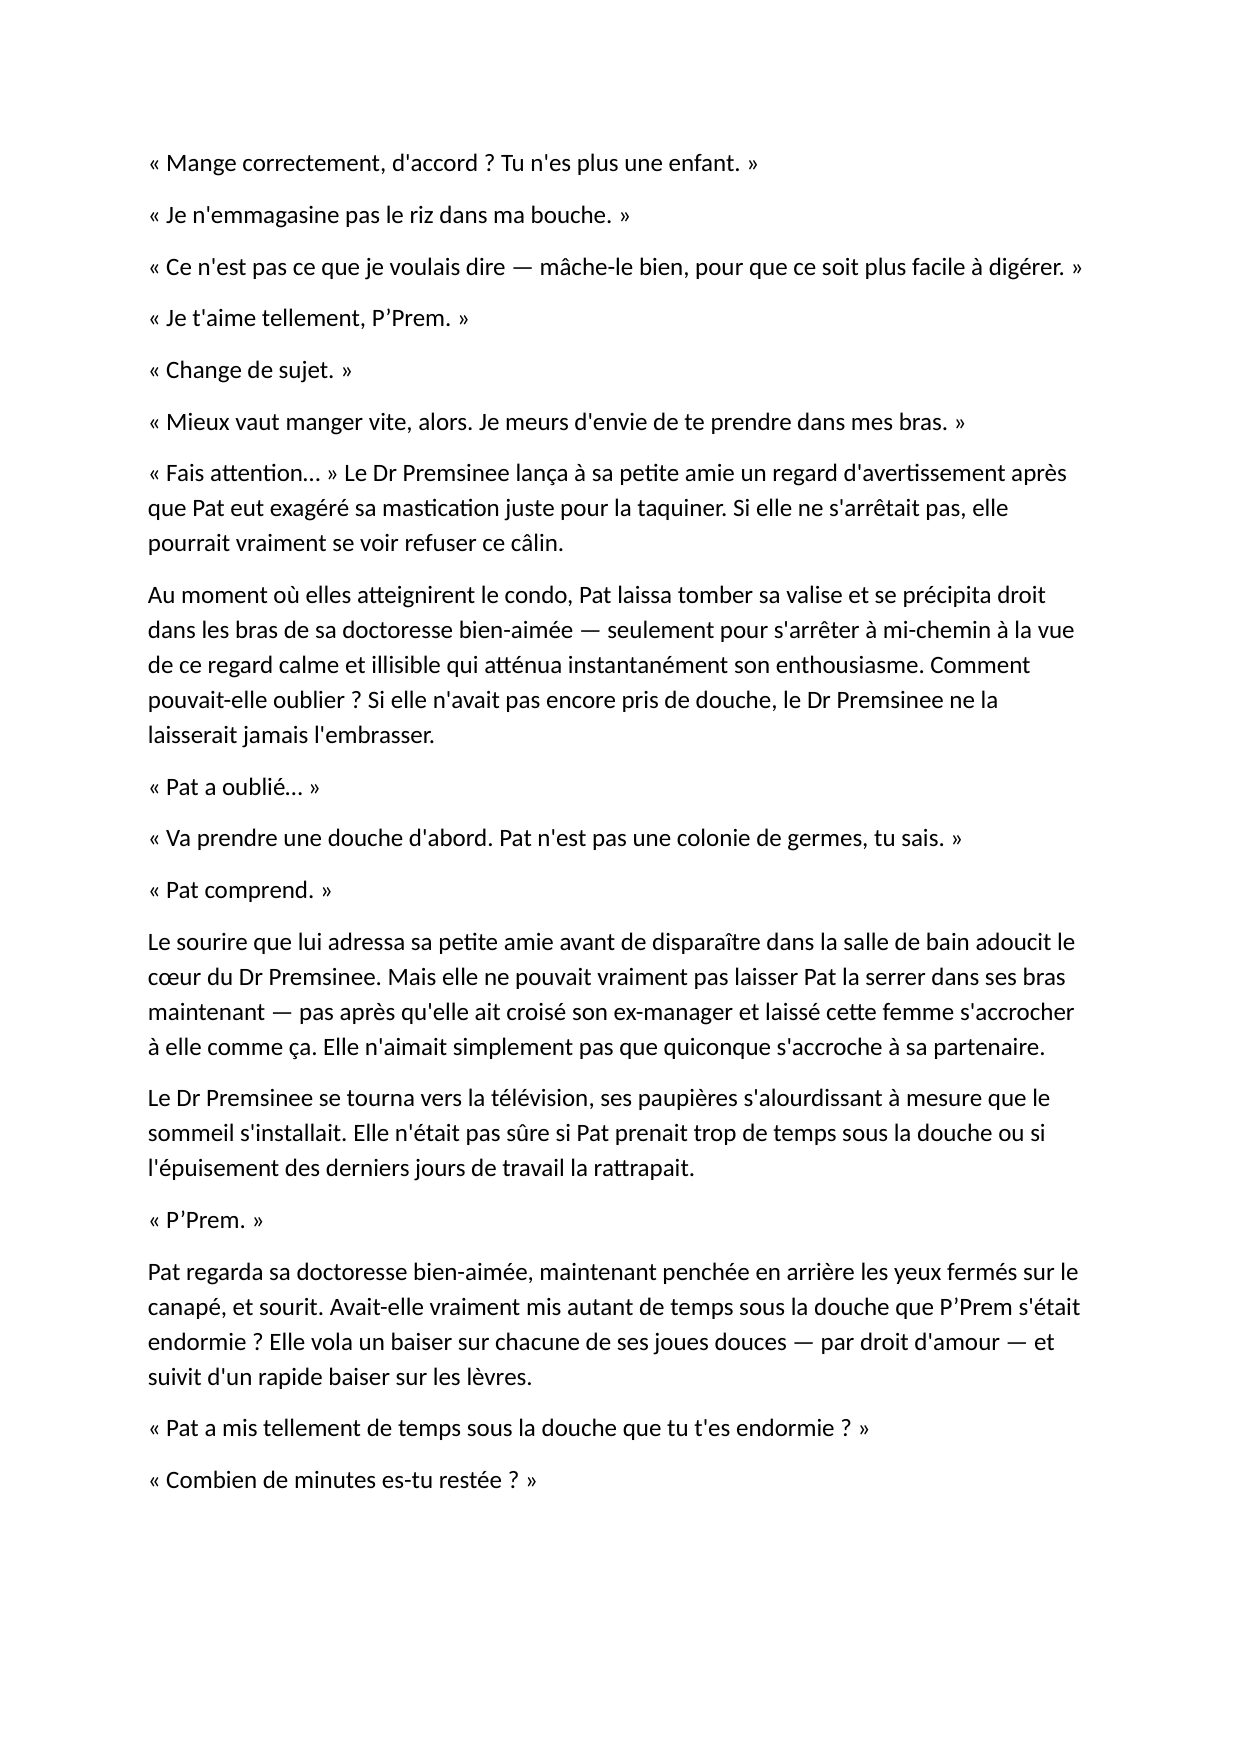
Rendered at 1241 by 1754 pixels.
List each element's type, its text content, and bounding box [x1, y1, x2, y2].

text Au moment où elles atteignirent le condo, Pat laissa tomber sa valise et se précipita droit dans les bras de sa doctoresse bien-aimée — seulement pour s'arrêter à mi-chemin à la vue de ce regard calme et illisible qui atténua instantanément son enthousiasme. Comment pouvait-elle oublier ? Si elle n'avait pas encore pris de douche, le Dr Premsinee ne la laisserait jamais l'embrasser. [148, 579, 1093, 750]
text « Mange correctement, d'accord ? Tu n'es plus une enfant. » [148, 148, 1093, 178]
text « Pat a oublié… » [148, 771, 1093, 801]
text « Change de sujet. » [148, 354, 1093, 385]
text « Mieux vaut manger vite, alors. Je meurs d'envie de te prendre dans mes bras. » [148, 406, 1093, 436]
text « P’Prem. » [148, 1204, 1093, 1235]
text Pat regarda sa doctoresse bien-aimée, maintenant penchée en arrière les yeux fermés sur le canapé, et sourit. Avait-elle vraiment mis autant de temps sous la douche que P’Prem s'était endormie ? Elle vola un baiser sur chacune de ses joues douces — par droit d'amour — et suivit d'un rapide baiser sur les lèvres. [148, 1256, 1093, 1391]
text Le sourire que lui adressa sa petite amie avant de disparaître dans la salle de bain adoucit le cœur du Dr Premsinee. Mais elle ne pouvait vraiment pas laisser Pat la serrer dans ses bras maintenant — pas après qu'elle ait croisé son ex-manager et laissé cette femme s'accrocher à elle comme ça. Elle n'aimait simplement pas que quiconque s'accroche à sa partenaire. [148, 926, 1093, 1061]
text Le Dr Premsinee se tourna vers la télévision, ses paupières s'alourdissant à mesure que le sommeil s'installait. Elle n'était pas sûre si Pat prenait trop de temps sous la douche ou si l'épuisement des derniers jours de travail la rattrapait. [148, 1083, 1093, 1183]
text « Pat comprend. » [148, 874, 1093, 905]
text « Je n'emmagasine pas le riz dans ma bouche. » [148, 199, 1093, 230]
text « Pat a mis tellement de temps sous la douche que tu t'es endormie ? » [148, 1413, 1093, 1443]
text « Je t'aime tellement, P’Prem. » [148, 303, 1093, 333]
text « Ce n'est pas ce que je voulais dire — mâche-le bien, pour que ce soit plus facile à digérer. » [148, 251, 1093, 281]
text « Combien de minutes es-tu restée ? » [148, 1464, 1093, 1495]
text « Va prendre une douche d'abord. Pat n'est pas une colonie de germes, tu sais. » [148, 823, 1093, 853]
text « Fais attention… » Le Dr Premsinee lança à sa petite amie un regard d'avertissement après que Pat eut exagéré sa mastication juste pour la taquiner. Si elle ne s'arrêtait pas, elle pourrait vraiment se voir refuser ce câlin. [148, 458, 1093, 558]
